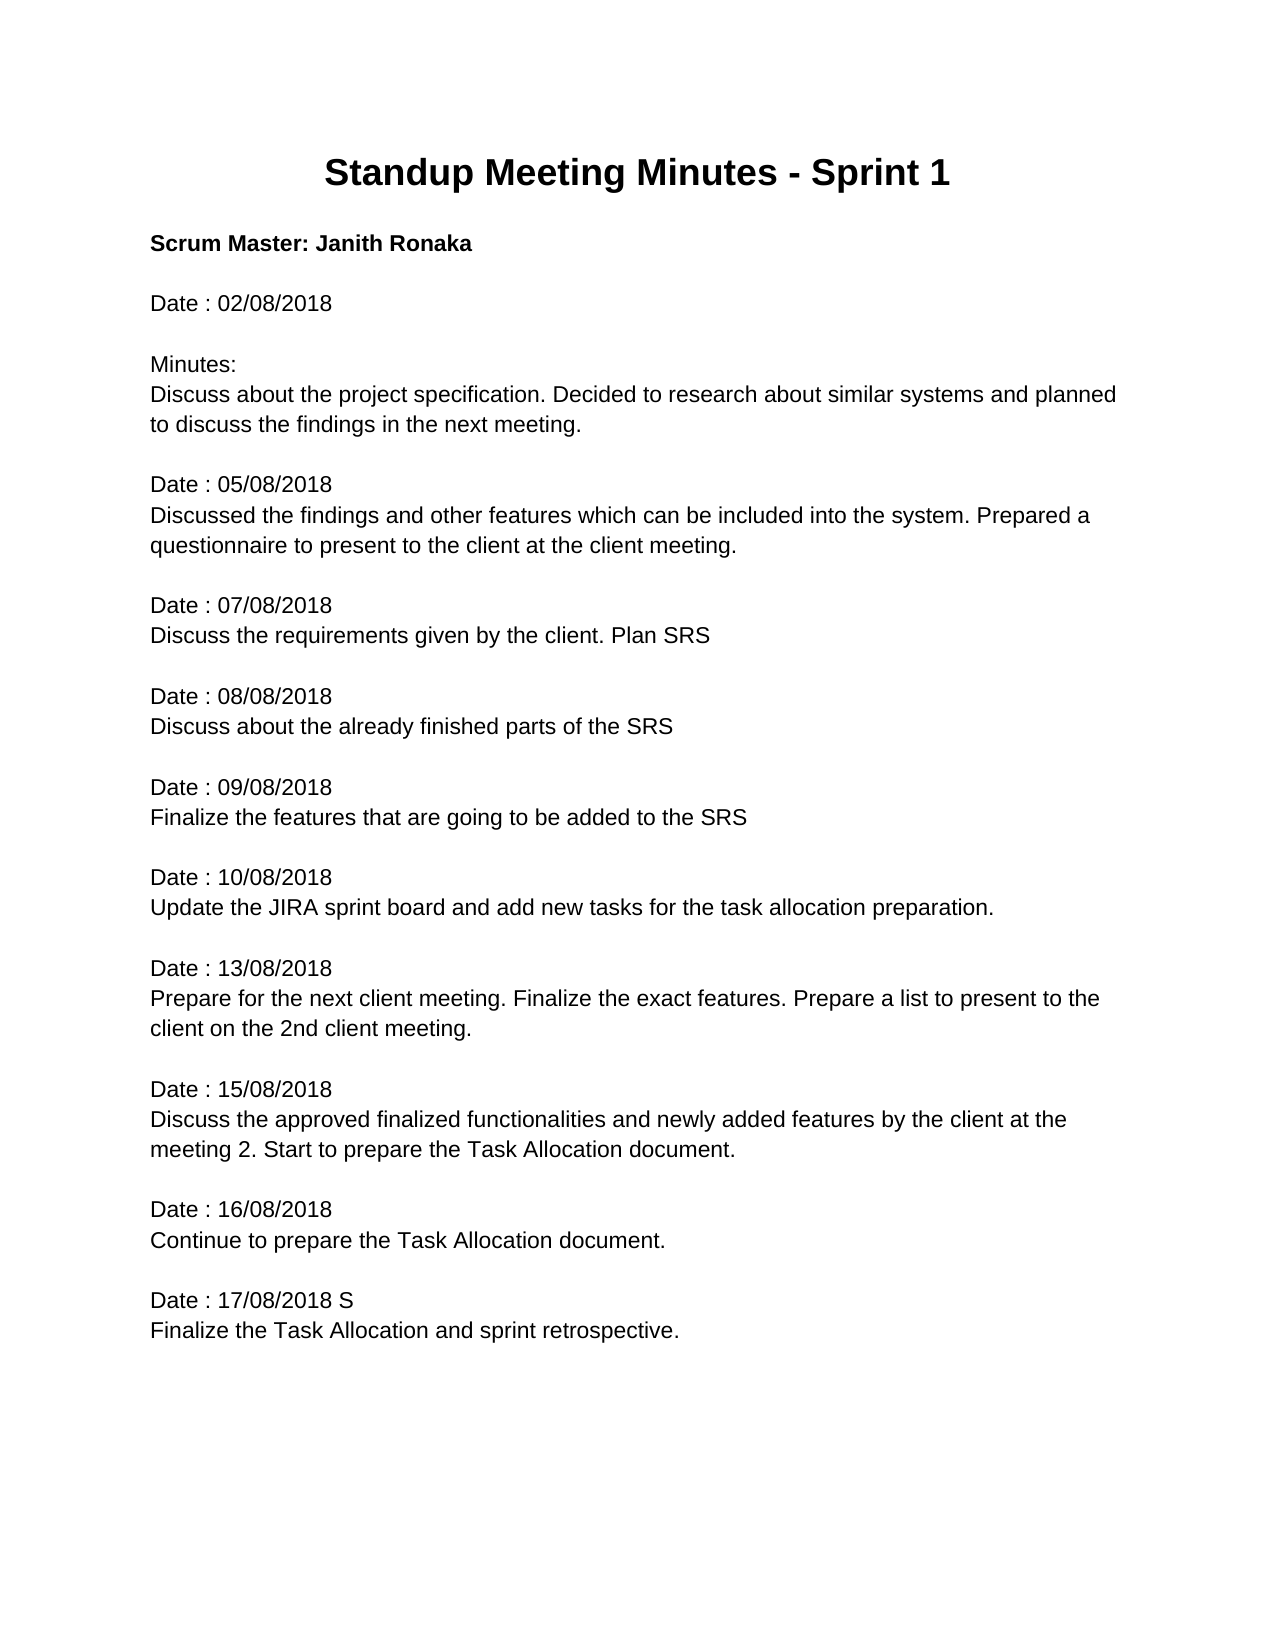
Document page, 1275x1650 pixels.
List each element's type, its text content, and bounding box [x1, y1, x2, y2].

text Discuss about the already finished parts of the SRS [150, 713, 1125, 739]
text Prepare for the next client meeting. Finalize the exact features. Prepare a list to present to the client on the 2nd client meeting. [150, 985, 1125, 1042]
text Date : 08/08/2018 [150, 683, 1125, 709]
text Date : 15/08/2018 [150, 1076, 1125, 1102]
text Discuss the requirements given by the client. Plan SRS [150, 622, 1125, 649]
text Discuss the approved finalized functionalities and newly added features by the client at the meeting 2. Start to prepare the Task Allocation document. [150, 1106, 1125, 1162]
text Date : 17/08/2018 S [150, 1287, 1125, 1313]
text Minutes: [150, 351, 1125, 377]
text Date : 07/08/2018 [150, 592, 1125, 619]
text Update the JIRA sprint board and add new tasks for the task allocation preparation. [150, 894, 1125, 921]
text Continue to prepare the Task Allocation document. [150, 1227, 1125, 1253]
text Standup Meeting Minutes - Sprint 1 [150, 150, 1125, 193]
text Date : 16/08/2018 [150, 1196, 1125, 1223]
text Finalize the features that are going to be added to the SRS [150, 804, 1125, 830]
text Date : 02/08/2018 [150, 290, 1125, 317]
text Discussed the findings and other features which can be included into the system. Prepared a questionnaire to present to the client at the client meeting. [150, 502, 1125, 558]
text Finalize the Task Allocation and sprint retrospective. [150, 1317, 1125, 1344]
text Date : 10/08/2018 [150, 864, 1125, 891]
text Date : 09/08/2018 [150, 773, 1125, 800]
text Date : 05/08/2018 [150, 471, 1125, 498]
text Scrum Master: Janith Ronaka [150, 230, 1125, 256]
text Date : 13/08/2018 [150, 955, 1125, 981]
text Discuss about the project specification. Decided to research about similar systems and planned to discuss the findings in the next meeting. [150, 381, 1125, 437]
